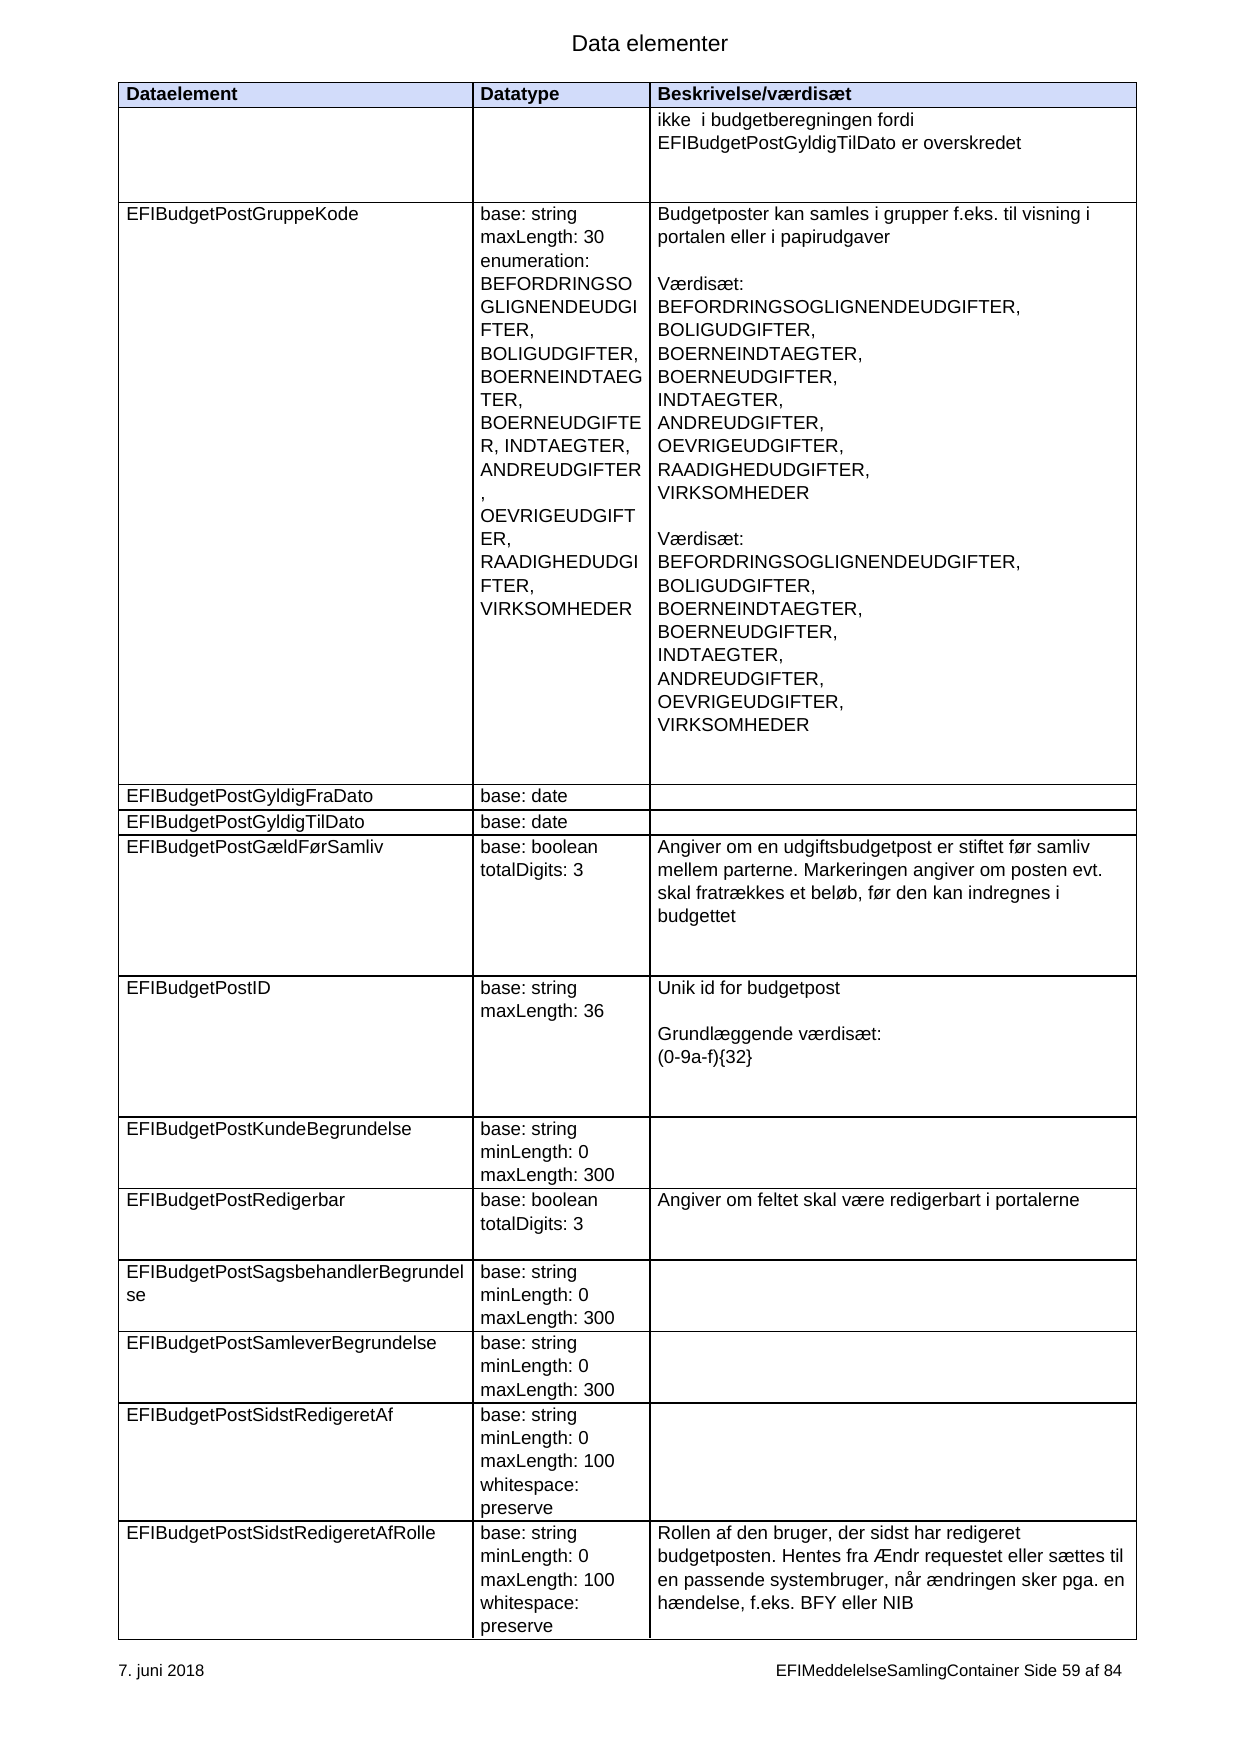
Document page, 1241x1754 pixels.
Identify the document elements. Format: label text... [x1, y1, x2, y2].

table_cell EFIBudgetPostKundeBegrundelse [119, 1118, 472, 1188]
table_cell [651, 1332, 1136, 1402]
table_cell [474, 108, 649, 201]
table_cell [651, 1404, 1136, 1520]
table_cell EFIBudgetPostGruppeKode [119, 203, 472, 784]
table_header Beskrivelse/værdisæt [651, 83, 1136, 107]
table_cell Angiver om en udgiftsbudgetpost er stiftet før samliv mellem parterne. Markeringen angiver om posten evt. skal fratrækkes et beløb, før den kan indregnes i budgettet [651, 836, 1136, 975]
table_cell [119, 108, 472, 201]
table_cell EFIBudgetPostGældFørSamliv [119, 836, 472, 975]
table_cell base: date [474, 785, 649, 809]
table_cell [474, 1522, 649, 1638]
table_cell base: string maxLength: 36 [474, 977, 649, 1116]
table_cell EFIBudgetPostRedigerbar [119, 1189, 472, 1259]
table_cell base: string minLength: 0 maxLength: 300 [474, 1118, 649, 1188]
table_cell [651, 1118, 1136, 1188]
table_cell EFIBudgetPostSagsbehandlerBegrundelse [119, 1261, 472, 1331]
table_cell base: string minLength: 0 maxLength: 300 [474, 1332, 649, 1402]
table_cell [119, 1522, 472, 1638]
table_cell EFIBudgetPostID [119, 977, 472, 1116]
table_cell [651, 811, 1136, 834]
table_cell [651, 785, 1136, 809]
table_cell base: string minLength: 0 maxLength: 300 [474, 1261, 649, 1331]
table_cell EFIBudgetPostSamleverBegrundelse [119, 1332, 472, 1402]
table_cell EFIBudgetPostSidstRedigeretAf [119, 1404, 472, 1520]
table_header Datatype [474, 83, 649, 107]
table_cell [651, 1522, 1136, 1638]
table_cell base: date [474, 811, 649, 834]
table_cell base: boolean totalDigits: 3 [474, 1189, 649, 1259]
table_cell Angiver om feltet skal være redigerbart i portalerne [651, 1189, 1136, 1259]
table_cell base: string maxLength: 30 enumeration: BEFORDRINGSOGLIGNENDEUDGIFTER, BOLIGUDGIFTER, BOERNEINDTAEGTER, BOERNEUDGIFTER, INDTAEGTER, ANDREUDGIFTER, OEVRIGEUDGIFTER, RAADIGHEDUDGIFTER, VIRKSOMHEDER [474, 203, 649, 784]
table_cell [651, 108, 1136, 201]
table_cell base: boolean totalDigits: 3 [474, 836, 649, 975]
table_cell [651, 1261, 1136, 1331]
table_cell base: string minLength: 0 maxLength: 100 whitespace: preserve [474, 1404, 649, 1520]
table_cell EFIBudgetPostGyldigFraDato [119, 785, 472, 809]
table_cell Budgetposter kan samles i grupper f.eks. til visning i portalen eller i papirudgaver Værdisæt: BEFORDRINGSOGLIGNENDEUDGIFTER, BOLIGUDGIFTER, BOERNEINDTAEGTER, BOERNEUDGIFTER, INDTAEGTER, ANDREUDGIFTER, OEVRIGEUDGIFTER, RAADIGHEDUDGIFTER, VIRKSOMHEDER Værdisæt: BEFORDRINGSOGLIGNENDEUDGIFTER, BOLIGUDGIFTER, BOERNEINDTAEGTER, BOERNEUDGIFTER, INDTAEGTER, ANDREUDGIFTER, OEVRIGEUDGIFTER, VIRKSOMHEDER [651, 203, 1136, 784]
table_cell EFIBudgetPostGyldigTilDato [119, 811, 472, 834]
table_cell Unik id for budgetpost Grundlæggende værdisæt: (0-9a-f){32} [651, 977, 1136, 1116]
table_header Dataelement [119, 83, 472, 107]
